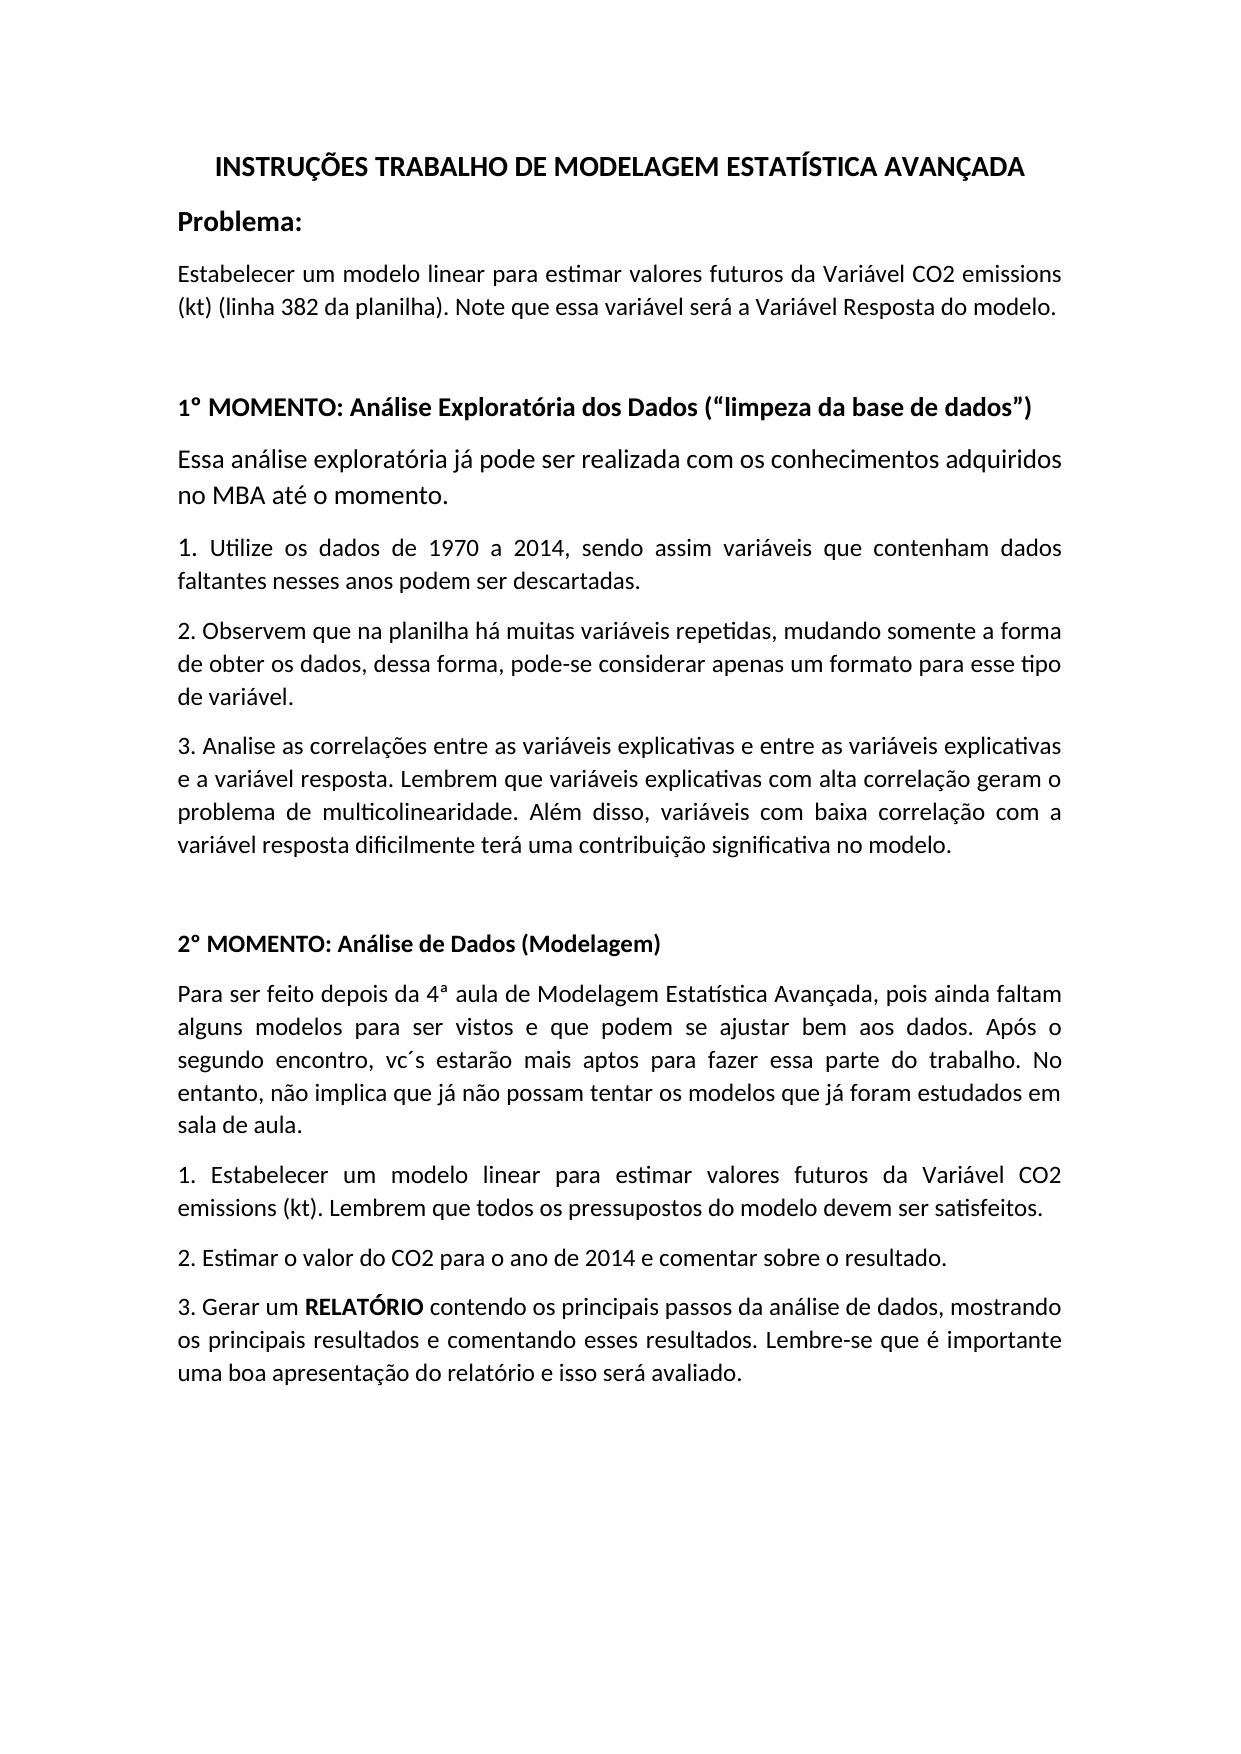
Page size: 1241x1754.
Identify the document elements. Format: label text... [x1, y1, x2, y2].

text Estabelecer um modelo linear para estimar valores futuros da Variável CO2 emissions (kt) (linha 382 da planilha). Note que essa variável será a Variável Resposta do modelo. [177, 258, 1063, 321]
text 1º MOMENTO: Análise Exploratória dos Dados (“limpeza da base de dados”) [177, 390, 1063, 423]
text 3. Analise as correlações entre as variáveis explicativas e entre as variáveis explicativas e a variável resposta. Lembrem que variáveis explicativas com alta correlação geram o problema de multicolinearidade. Além disso, variáveis com baixa correlação com a variável resposta dificilmente terá uma contribuição significativa no modelo. [177, 731, 1063, 860]
text INSTRUÇÕES TRABALHO DE MODELAGEM ESTATÍSTICA AVANÇADA [177, 148, 1063, 183]
text Para ser feito depois da 4ª aula de Modelagem Estatística Avançada, pois ainda faltam alguns modelos para ser vistos e que podem se ajustar bem aos dados. Após o segundo encontro, vc´s estarão mais aptos para fazer essa parte do trabalho. No entanto, não implica que já não possam tentar os modelos que já foram estudados em sala de aula. [177, 978, 1063, 1140]
text 3. Gerar um RELATÓRIO contendo os principais passos da análise de dados, mostrando os principais resultados e comentando esses resultados. Lembre-se que é importante uma boa apresentação do relatório e isso será avaliado. [177, 1291, 1063, 1388]
text 2. Observem que na planilha há muitas variáveis repetidas, mudando somente a forma de obter os dados, dessa forma, pode-se considerar apenas um formato para esse tipo de variável. [177, 615, 1063, 711]
text 1. Utilize os dados de 1970 a 2014, sendo assim variáveis que contenham dados faltantes nesses anos podem ser descartadas. [177, 530, 1063, 596]
text 1. Estabelecer um modelo linear para estimar valores futuros da Variável CO2 emissions (kt). Lembrem que todos os pressupostos do modelo devem ser satisfeitos. [177, 1159, 1063, 1223]
text 2º MOMENTO: Análise de Dados (Modelagem) [177, 928, 1063, 959]
text Problema: [177, 203, 1063, 238]
text Essa análise exploratória já pode ser realizada com os conhecimentos adquiridos no MBA até o momento. [177, 442, 1063, 511]
text 2. Estimar o valor do CO2 para o ano de 2014 e comentar sobre o resultado. [177, 1242, 1063, 1272]
